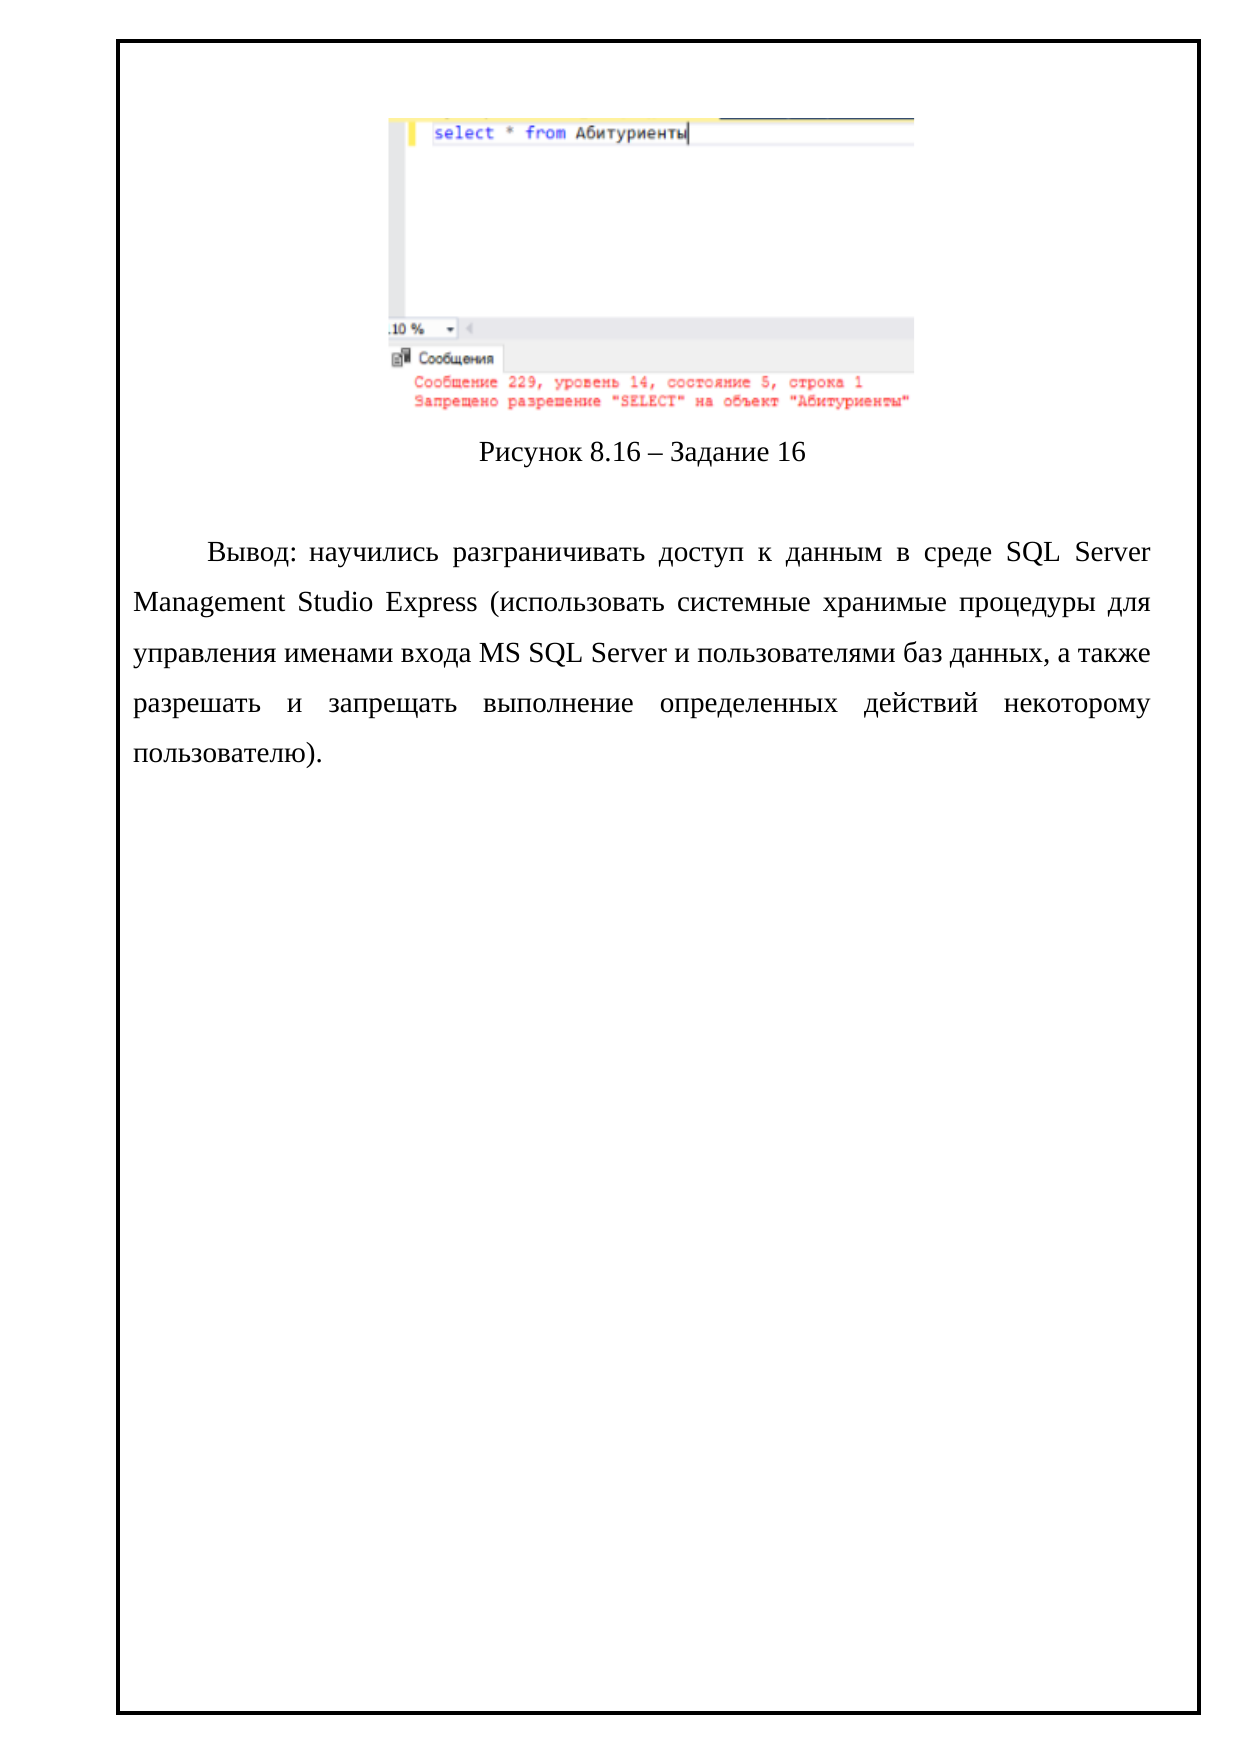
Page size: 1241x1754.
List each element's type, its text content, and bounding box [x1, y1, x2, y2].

text Рисунок 8.16 – Задание 16 [133, 434, 1152, 467]
text Вывод: научились разграничивать доступ к данным в среде SQL Server Management Studio Express (использовать системные хранимые процедуры для управления именами входа MS SQL Server и пользователями баз данных, а также разрешать и запрещать выполнение определенных действий некоторому пользователю). [133, 534, 1152, 769]
picture [370, 118, 915, 420]
